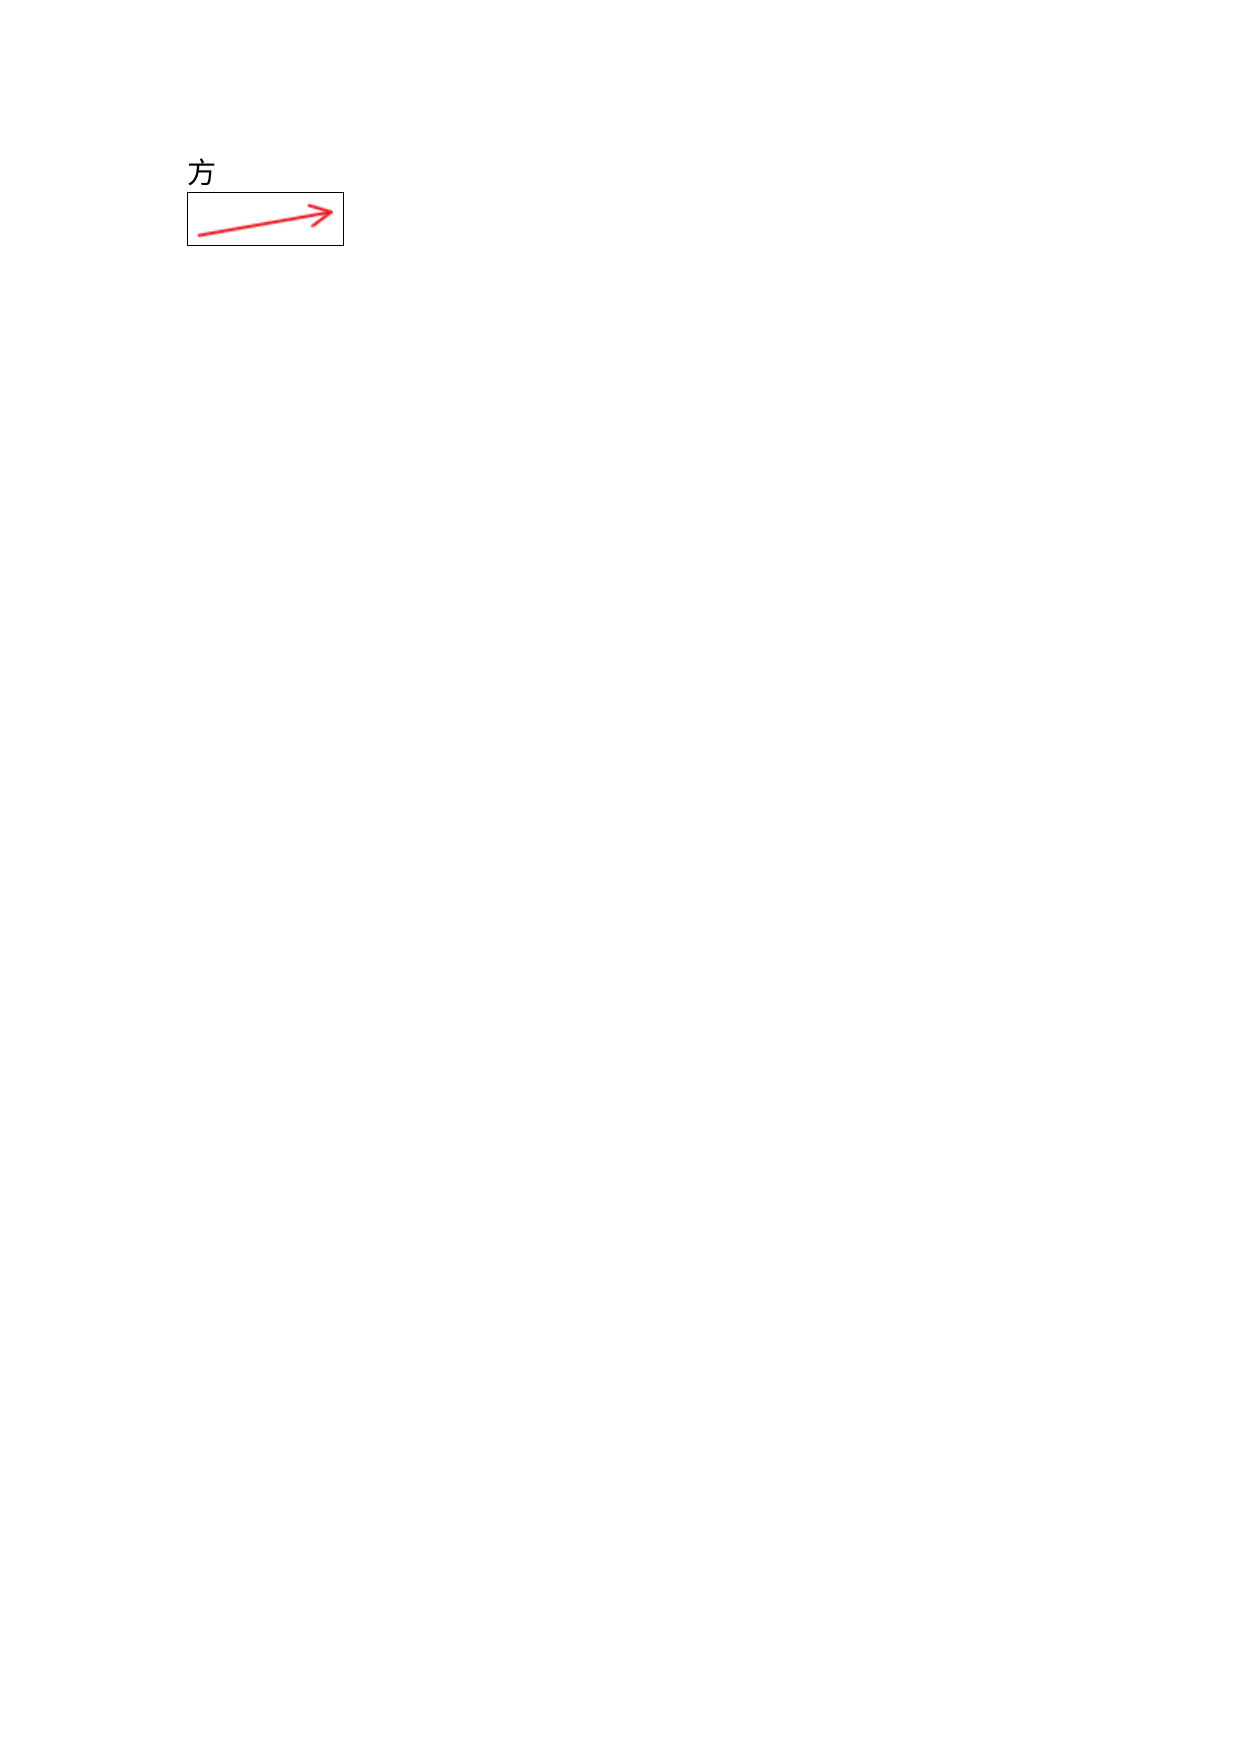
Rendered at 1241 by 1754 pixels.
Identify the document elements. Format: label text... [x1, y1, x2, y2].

picture [188, 193, 343, 245]
text 方 [187, 150, 1053, 192]
